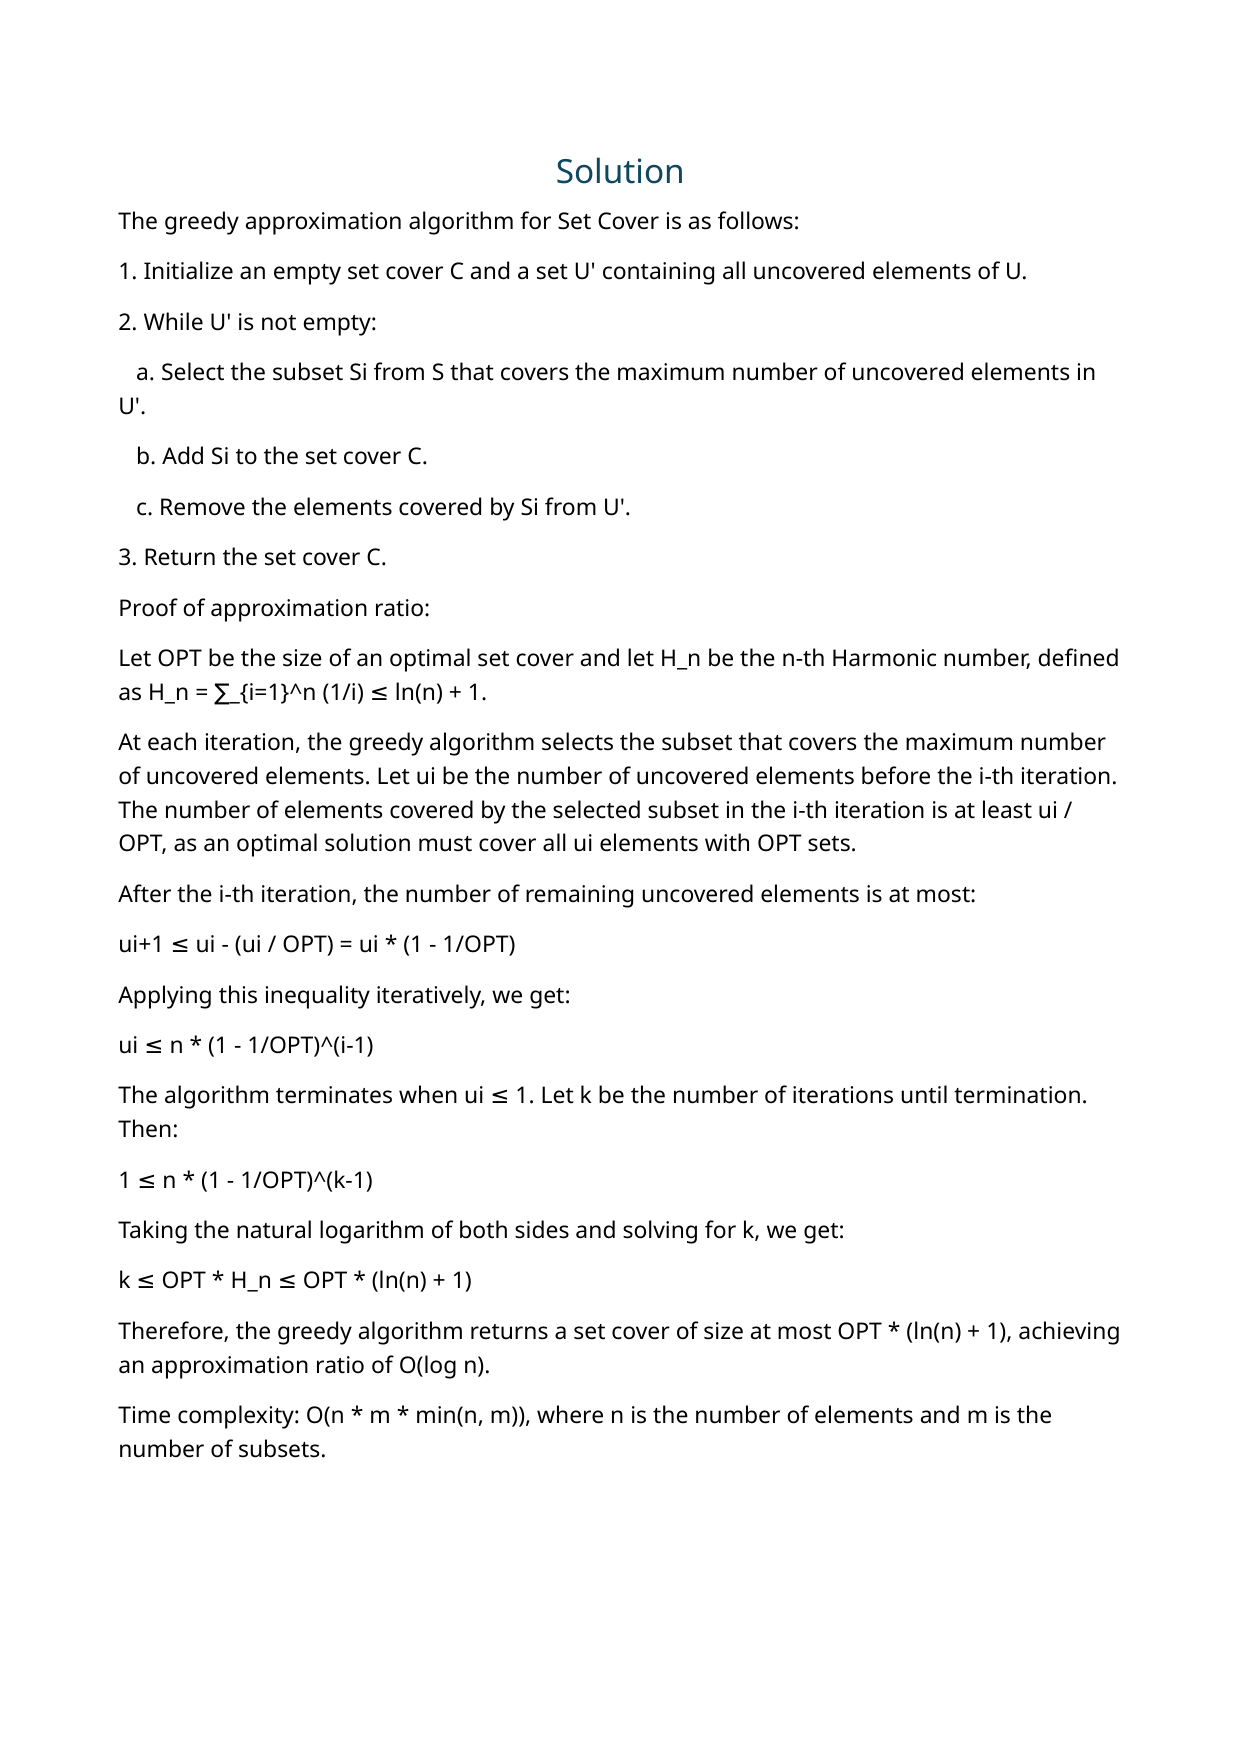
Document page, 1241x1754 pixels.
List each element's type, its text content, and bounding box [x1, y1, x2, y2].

text 1. Initialize an empty set cover C and a set U' containing all uncovered elements of U. [118, 255, 1122, 287]
text 2. While U' is not empty: [118, 306, 1122, 337]
text Time complexity: O(n * m * min(n, m)), where n is the number of elements and m is the number of subsets. [118, 1399, 1122, 1464]
text 1 ≤ n * (1 - 1/OPT)^(k-1) [118, 1164, 1122, 1195]
text Proof of approximation ratio: [118, 592, 1122, 623]
text After the i-th iteration, the number of remaining uncovered elements is at most: [118, 878, 1122, 909]
text Taking the natural logarithm of both sides and solving for k, we get: [118, 1214, 1122, 1245]
text ui ≤ n * (1 - 1/OPT)^(i-1) [118, 1029, 1122, 1060]
text b. Add Si to the set cover C. [118, 440, 1122, 472]
text The greedy approximation algorithm for Set Cover is as follows: [118, 205, 1122, 236]
text 3. Return the set cover C. [118, 541, 1122, 572]
text Therefore, the greedy algorithm returns a set cover of size at most OPT * (ln(n) + 1), achieving an approximation ratio of O(log n). [118, 1315, 1122, 1380]
text Let OPT be the size of an optimal set cover and let H_n be the n-th Harmonic number, defined as H_n = ∑_{i=1}^n (1/i) ≤ ln(n) + 1. [118, 642, 1122, 707]
text c. Remove the elements covered by Si from U'. [118, 491, 1122, 522]
text Applying this inequality iteratively, we get: [118, 979, 1122, 1010]
text a. Select the subset Si from S that covers the maximum number of uncovered elements in U'. [118, 356, 1122, 421]
text ui+1 ≤ ui - (ui / OPT) = ui * (1 - 1/OPT) [118, 928, 1122, 959]
subtitle Solution [118, 148, 1122, 193]
text At each iteration, the greedy algorithm selects the subset that covers the maximum number of uncovered elements. Let ui be the number of uncovered elements before the i-th iteration. The number of elements covered by the selected subset in the i-th iteration is at least ui / OPT, as an optimal solution must cover all ui elements with OPT sets. [118, 726, 1122, 859]
text The algorithm terminates when ui ≤ 1. Let k be the number of iterations until termination. Then: [118, 1079, 1122, 1144]
text k ≤ OPT * H_n ≤ OPT * (ln(n) + 1) [118, 1264, 1122, 1296]
